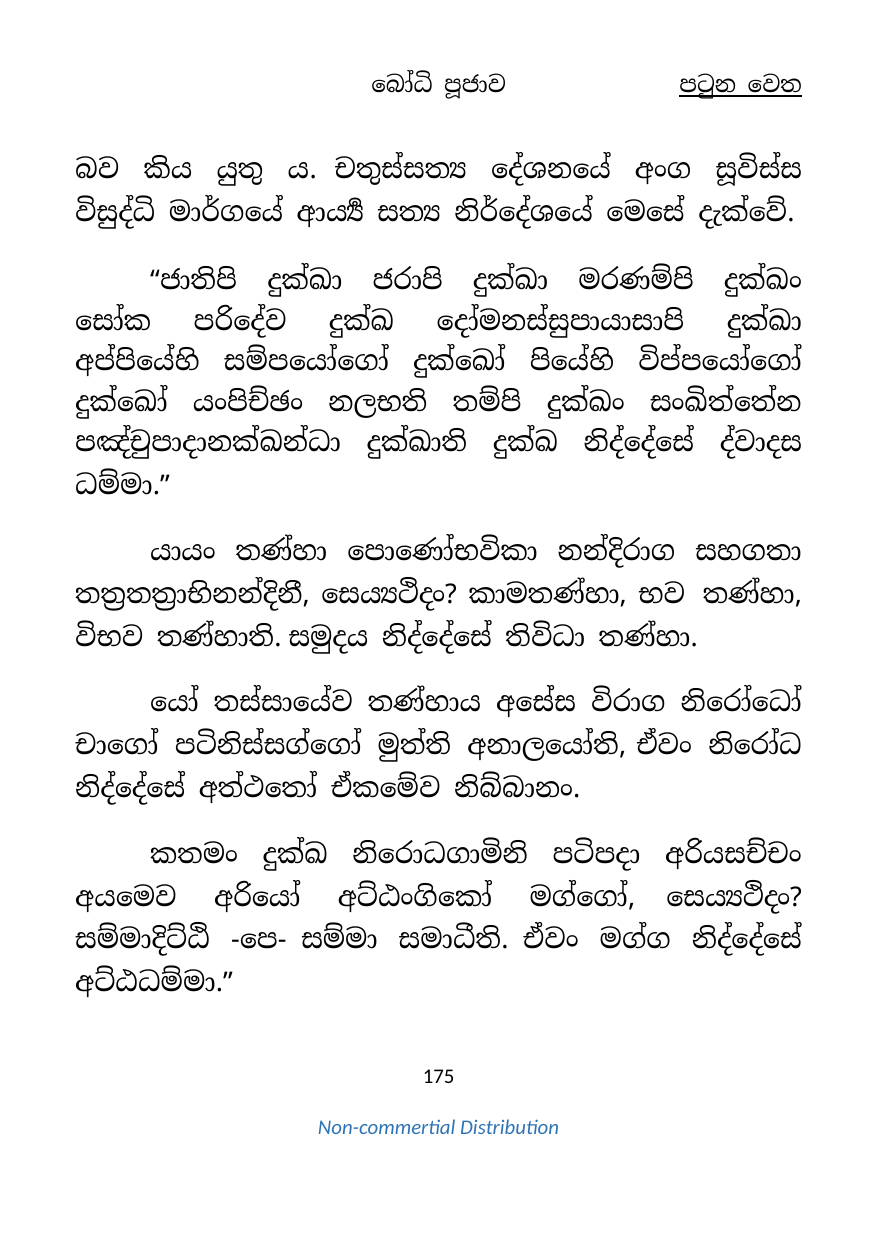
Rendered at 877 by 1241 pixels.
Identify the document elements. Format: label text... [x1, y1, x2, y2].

text “ජාතිපි දුක්ඛා ජරාපි දුක්ඛා මරණම්පි දුක්ඛං සෝක පරිදේව දුක්ඛ දෝමනස්සුපායාසාපි දුක්ඛා අප්පියේහි සම්පයෝගෝ දුක්ඛෝ පියේහි විප්පයෝගෝ දුක්ඛෝ යංපිච්ඡං නලභති තම්පි දුක්ඛං සංඛිත්තේන පඤ්චුපාදානක්ඛන්ධා දුක්ඛාති දුක්ඛ නිද්දේසේ ද්වාදස ධම්මා.” [75, 261, 802, 503]
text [75, 150, 802, 230]
text කතමං දුක්ඛ නිරොධගාමිනි පටිපදා අරියසච්චං අයමෙව අරියෝ අට්ඨංගිකෝ මග්ගෝ, සෙය්‍යථිදං? සම්මාදිට්ඨි -පෙ- සම්මා සමාධීති. ඒවං මග්ග නිද්දේසේ අට්ඨධම්මා.” [75, 836, 802, 1000]
text යායං තණ්හා පොණෝභවිකා නන්දිරාග සහගතා තත්‍ර‍තත්‍රාභිනන්දිනී, සෙය්‍යථිදං? කාමතණ්හා, භව තණ්හා, විභව තණ්හාති. සමුදය නිද්දේසේ තිවිධා තණ්හා. [75, 533, 802, 654]
text යෝ තස්සායේව තණ්හාය අසේස විරාග නිරෝධෝ චාගෝ පටිනිස්සග්ගෝ මුත්ති අනාලයෝති, ඒවං නිරෝධ නිද්දේසේ අත්ථතෝ ඒකමේව නිබ්බානං. [75, 685, 802, 806]
